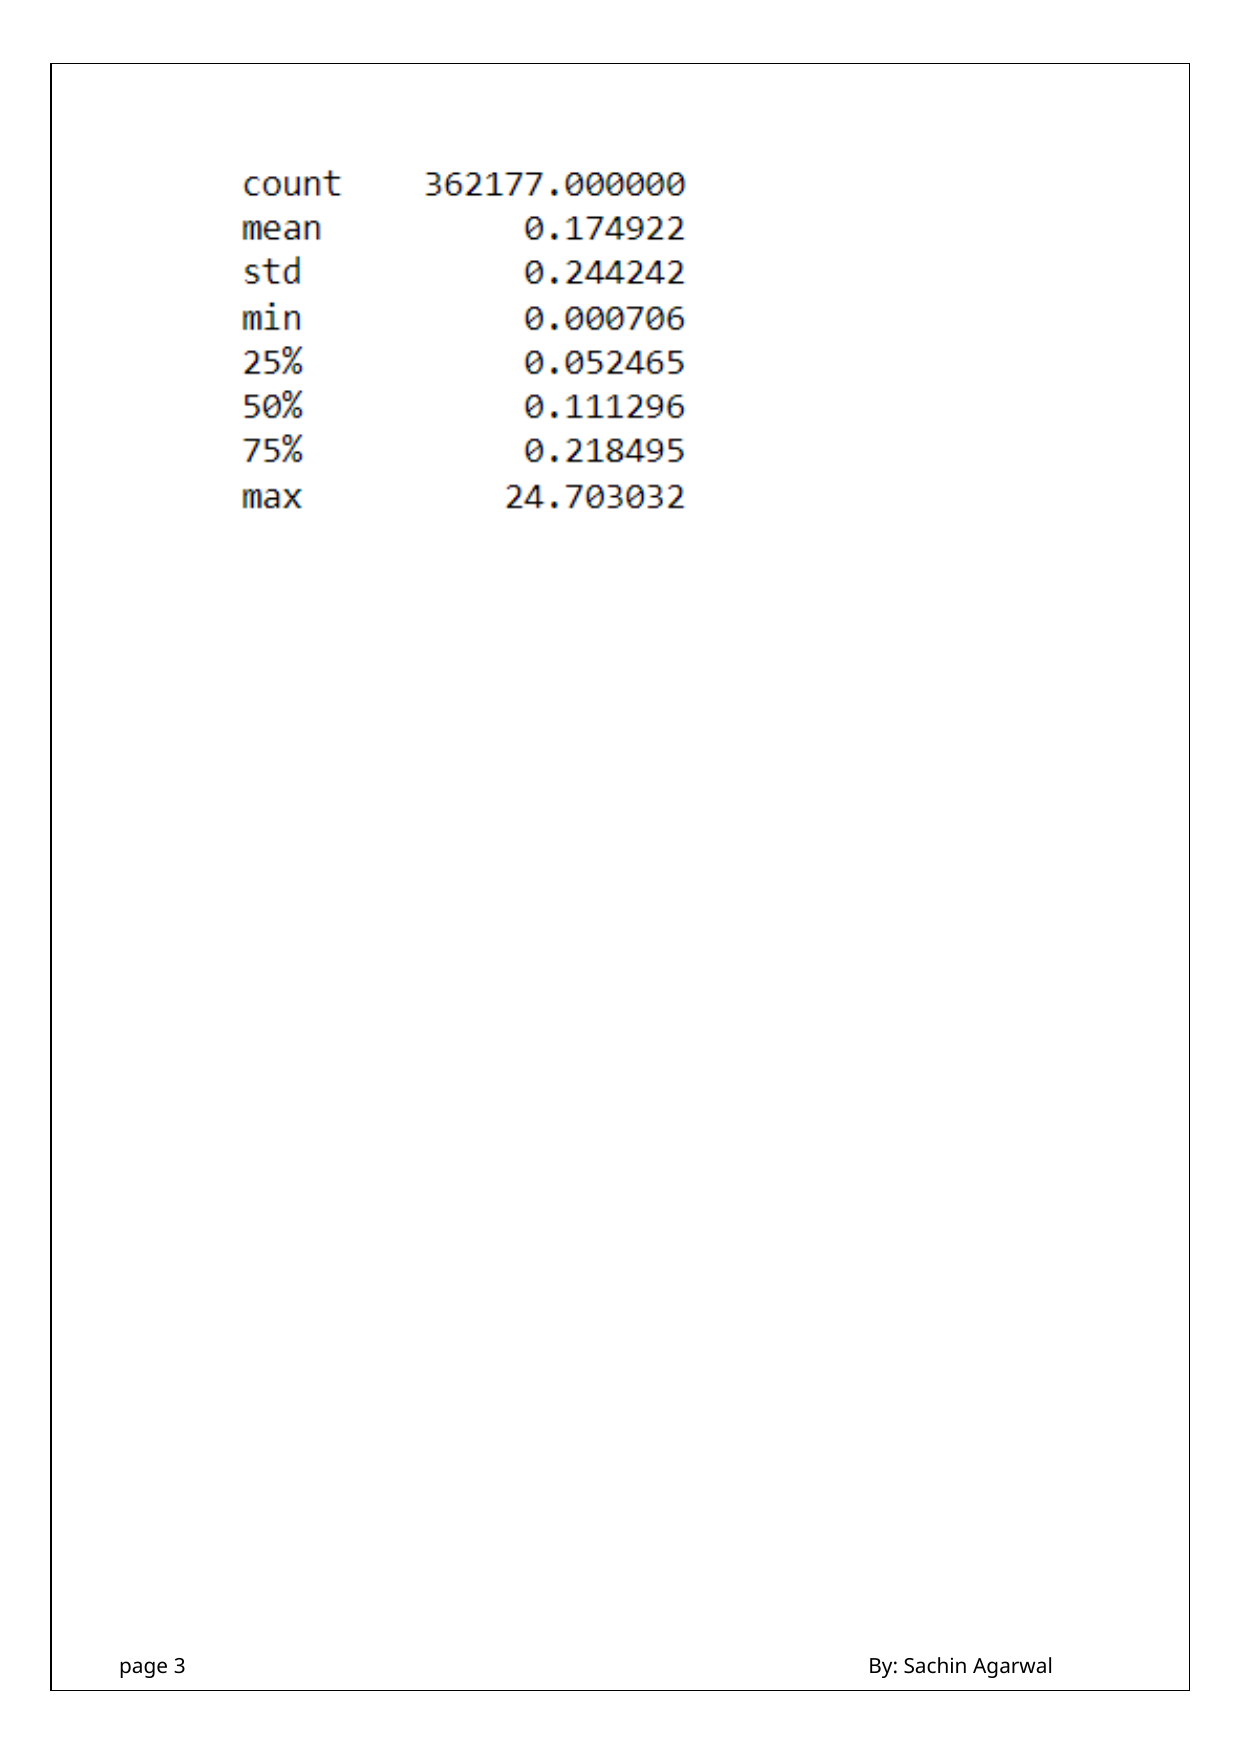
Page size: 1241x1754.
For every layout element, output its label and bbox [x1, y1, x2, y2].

picture [213, 150, 725, 523]
